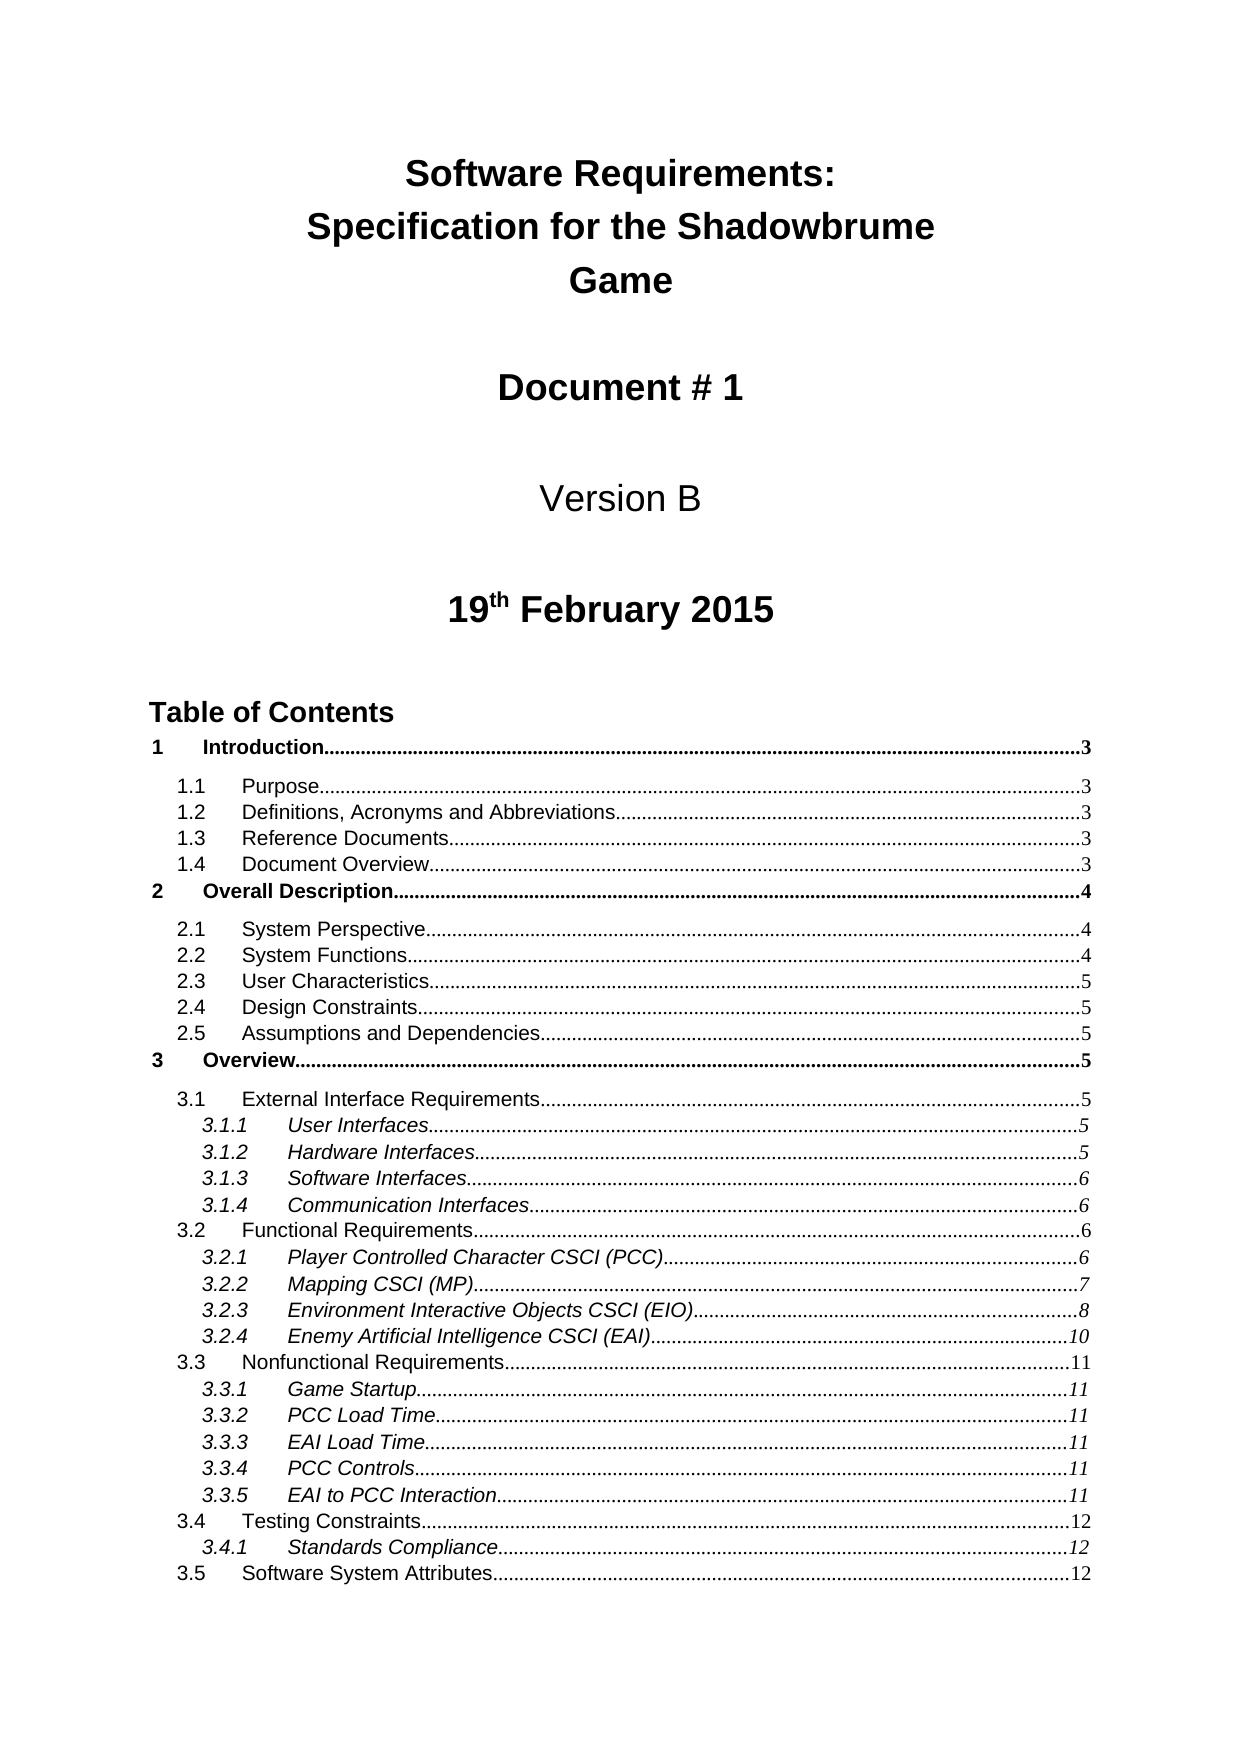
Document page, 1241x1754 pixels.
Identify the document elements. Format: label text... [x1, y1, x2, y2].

text 19th February 2015 [299, 588, 923, 631]
text Software Requirements: Specification for the Shadowbrume Game [299, 151, 942, 301]
text Version B [299, 477, 942, 520]
text Document # 1 [299, 366, 942, 409]
